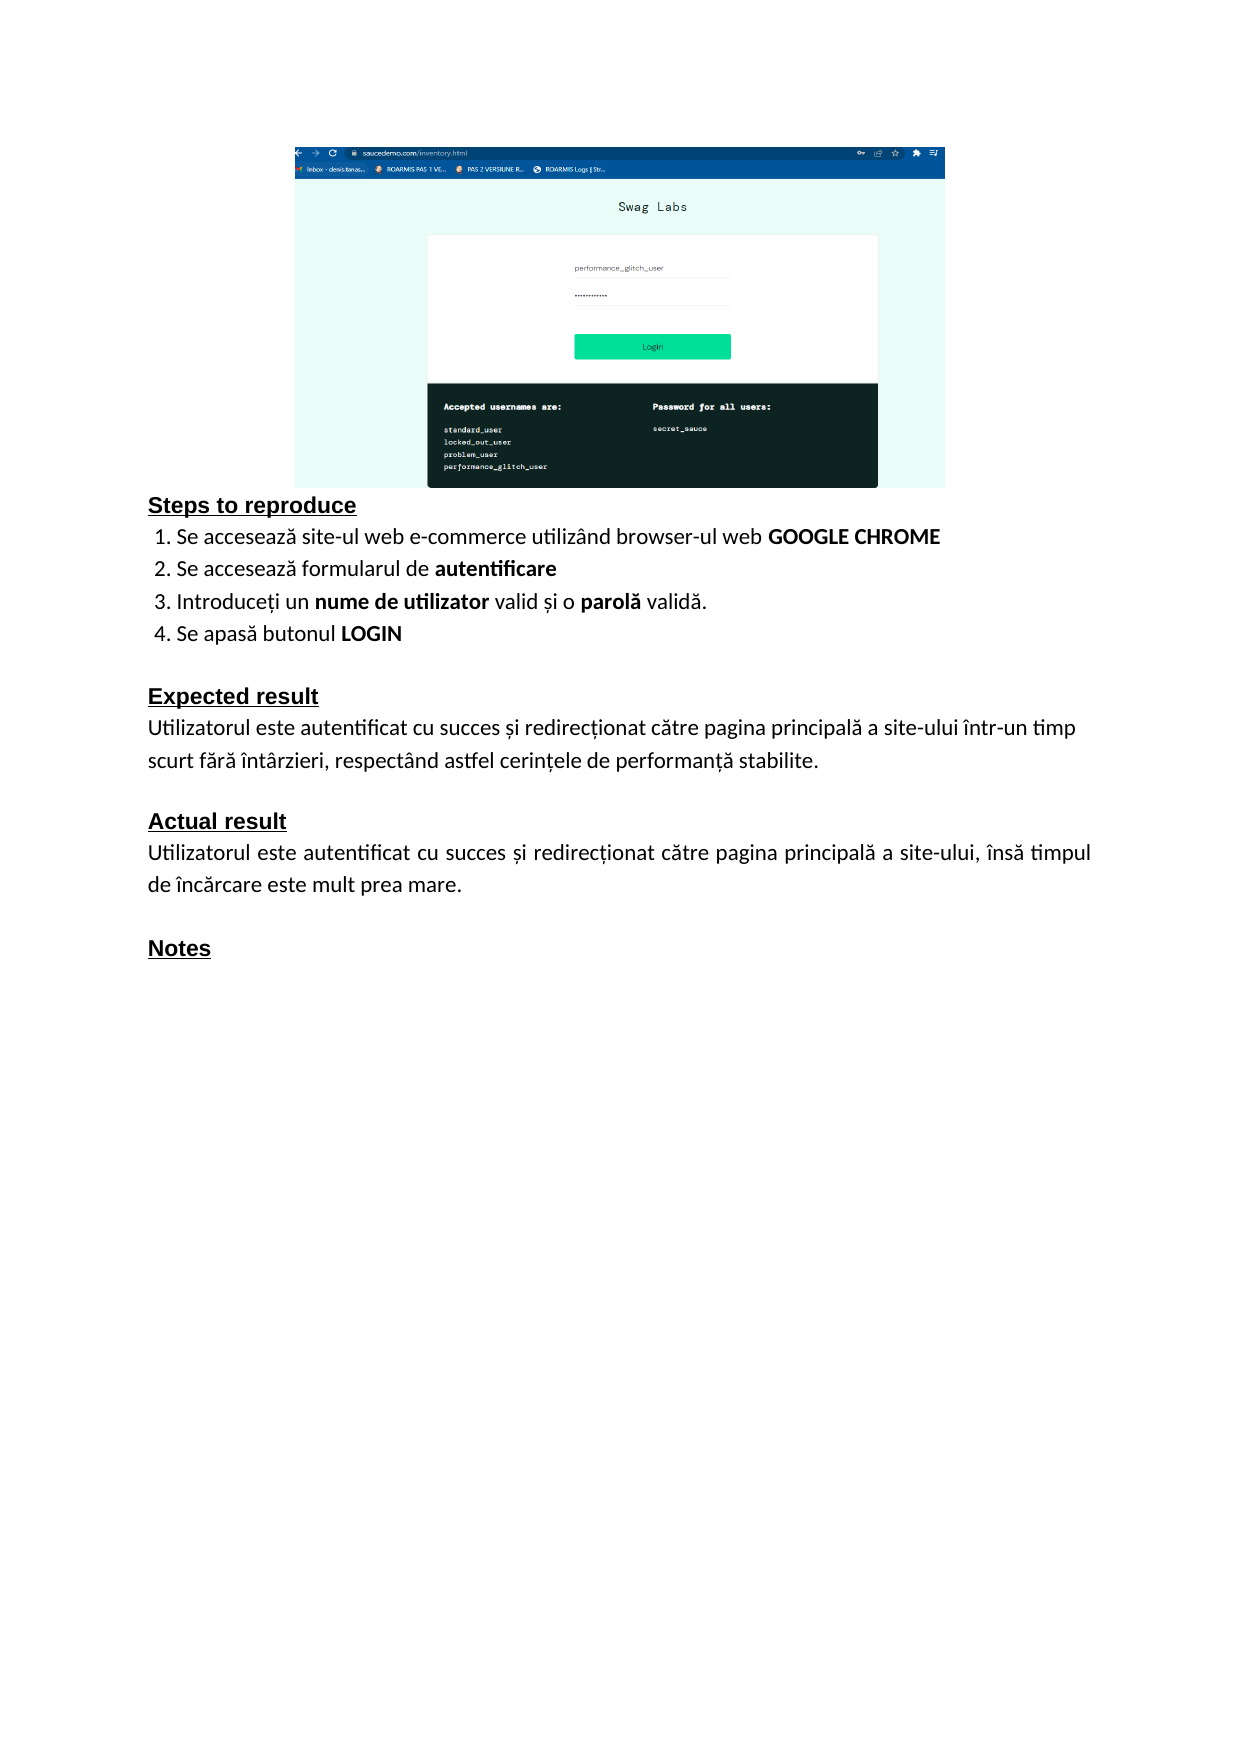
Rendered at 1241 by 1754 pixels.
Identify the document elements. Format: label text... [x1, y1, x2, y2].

text Actual result [148, 808, 1093, 834]
text Expected result [148, 683, 1093, 710]
text Utilizatorul este autentificat cu succes și redirecționat către pagina principală a site-ului, însă timpul de încărcare este mult prea mare. [148, 838, 1093, 898]
text 2. Se accesează formularul de autentificare [154, 554, 1093, 583]
text Notes [148, 935, 1093, 961]
text 1. Se accesează site-ul web e-commerce utilizând browser-ul web GOOGLE CHROME [154, 522, 1093, 550]
text 4. Se apasă butonul LOGIN [154, 619, 1093, 647]
text Steps to reproduce [148, 492, 1093, 518]
text Utilizatorul este autentificat cu succes și redirecționat către pagina principală a site-ului într-un timp scurt fără întârzieri, respectând astfel cerințele de performanță stabilite. [148, 713, 1093, 774]
text 3. Introduceți un nume de utilizator valid și o parolă validă. [154, 587, 1093, 615]
picture [295, 147, 945, 488]
